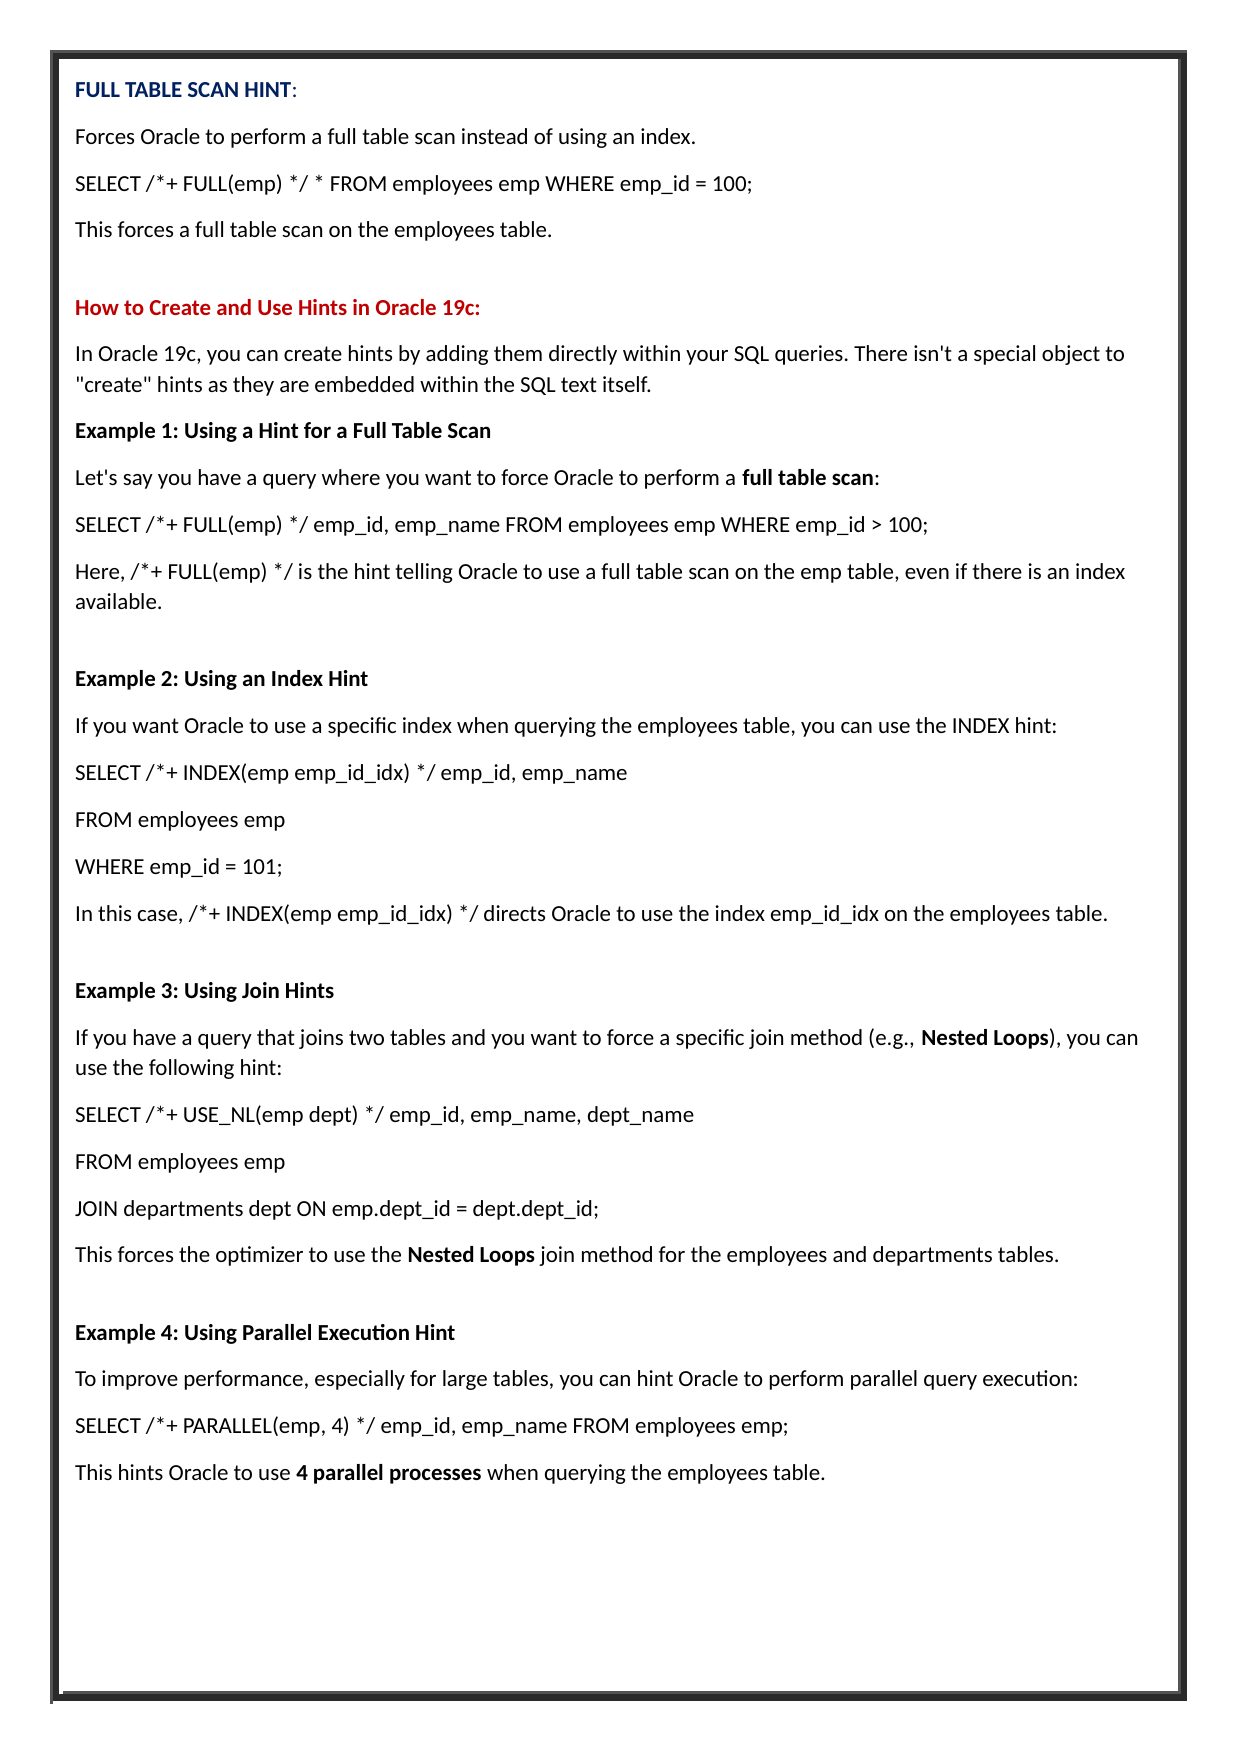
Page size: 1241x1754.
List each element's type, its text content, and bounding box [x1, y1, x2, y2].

text If you want Oracle to use a specific index when querying the employees table, you can use the INDEX hint: [75, 711, 1165, 739]
text SELECT /*+ INDEX(emp emp_id_idx) */ emp_id, emp_name [75, 758, 1165, 786]
text In this case, /*+ INDEX(emp emp_id_idx) */ directs Oracle to use the index emp_id_idx on the employees table. [75, 899, 1165, 927]
text Example 2: Using an Index Hint [75, 664, 1165, 693]
text To improve performance, especially for large tables, you can hint Oracle to perform parallel query execution: [75, 1364, 1165, 1393]
text JOIN departments dept ON emp.dept_id = dept.dept_id; [75, 1194, 1165, 1222]
text In Oracle 19c, you can create hints by adding them directly within your SQL queries. There isn't a special object to "create" hints as they are embedded within the SQL text itself. [75, 339, 1165, 398]
text FULL TABLE SCAN HINT: [75, 75, 1165, 103]
text SELECT /*+ FULL(emp) */ emp_id, emp_name FROM employees emp WHERE emp_id > 100; [75, 510, 1165, 538]
text Here, /*+ FULL(emp) */ is the hint telling Oracle to use a full table scan on the emp table, even if there is an index available. [75, 557, 1165, 616]
text SELECT /*+ USE_NL(emp dept) */ emp_id, emp_name, dept_name [75, 1100, 1165, 1128]
text SELECT /*+ FULL(emp) */ * FROM employees emp WHERE emp_id = 100; [75, 169, 1165, 197]
text Let's say you have a query where you want to force Oracle to perform a full table scan: [75, 463, 1165, 492]
text FROM employees emp [75, 805, 1165, 833]
text If you have a query that joins two tables and you want to force a specific join method (e.g., Nested Loops), you can use the following hint: [75, 1023, 1165, 1081]
text Forces Oracle to perform a full table scan instead of using an index. [75, 122, 1165, 150]
text This forces the optimizer to use the Nested Loops join method for the employees and departments tables. [75, 1241, 1165, 1269]
text Example 1: Using a Hint for a Full Table Scan [75, 417, 1165, 445]
text This hints Oracle to use 4 parallel processes when querying the employees table. [75, 1458, 1165, 1486]
text How to Create and Use Hints in Oracle 19c: [75, 293, 1165, 321]
text This forces a full table scan on the employees table. [75, 216, 1165, 244]
text SELECT /*+ PARALLEL(emp, 4) */ emp_id, emp_name FROM employees emp; [75, 1411, 1165, 1439]
text FROM employees emp [75, 1147, 1165, 1175]
text Example 4: Using Parallel Execution Hint [75, 1318, 1165, 1346]
text Example 3: Using Join Hints [75, 976, 1165, 1004]
text WHERE emp_id = 101; [75, 852, 1165, 880]
